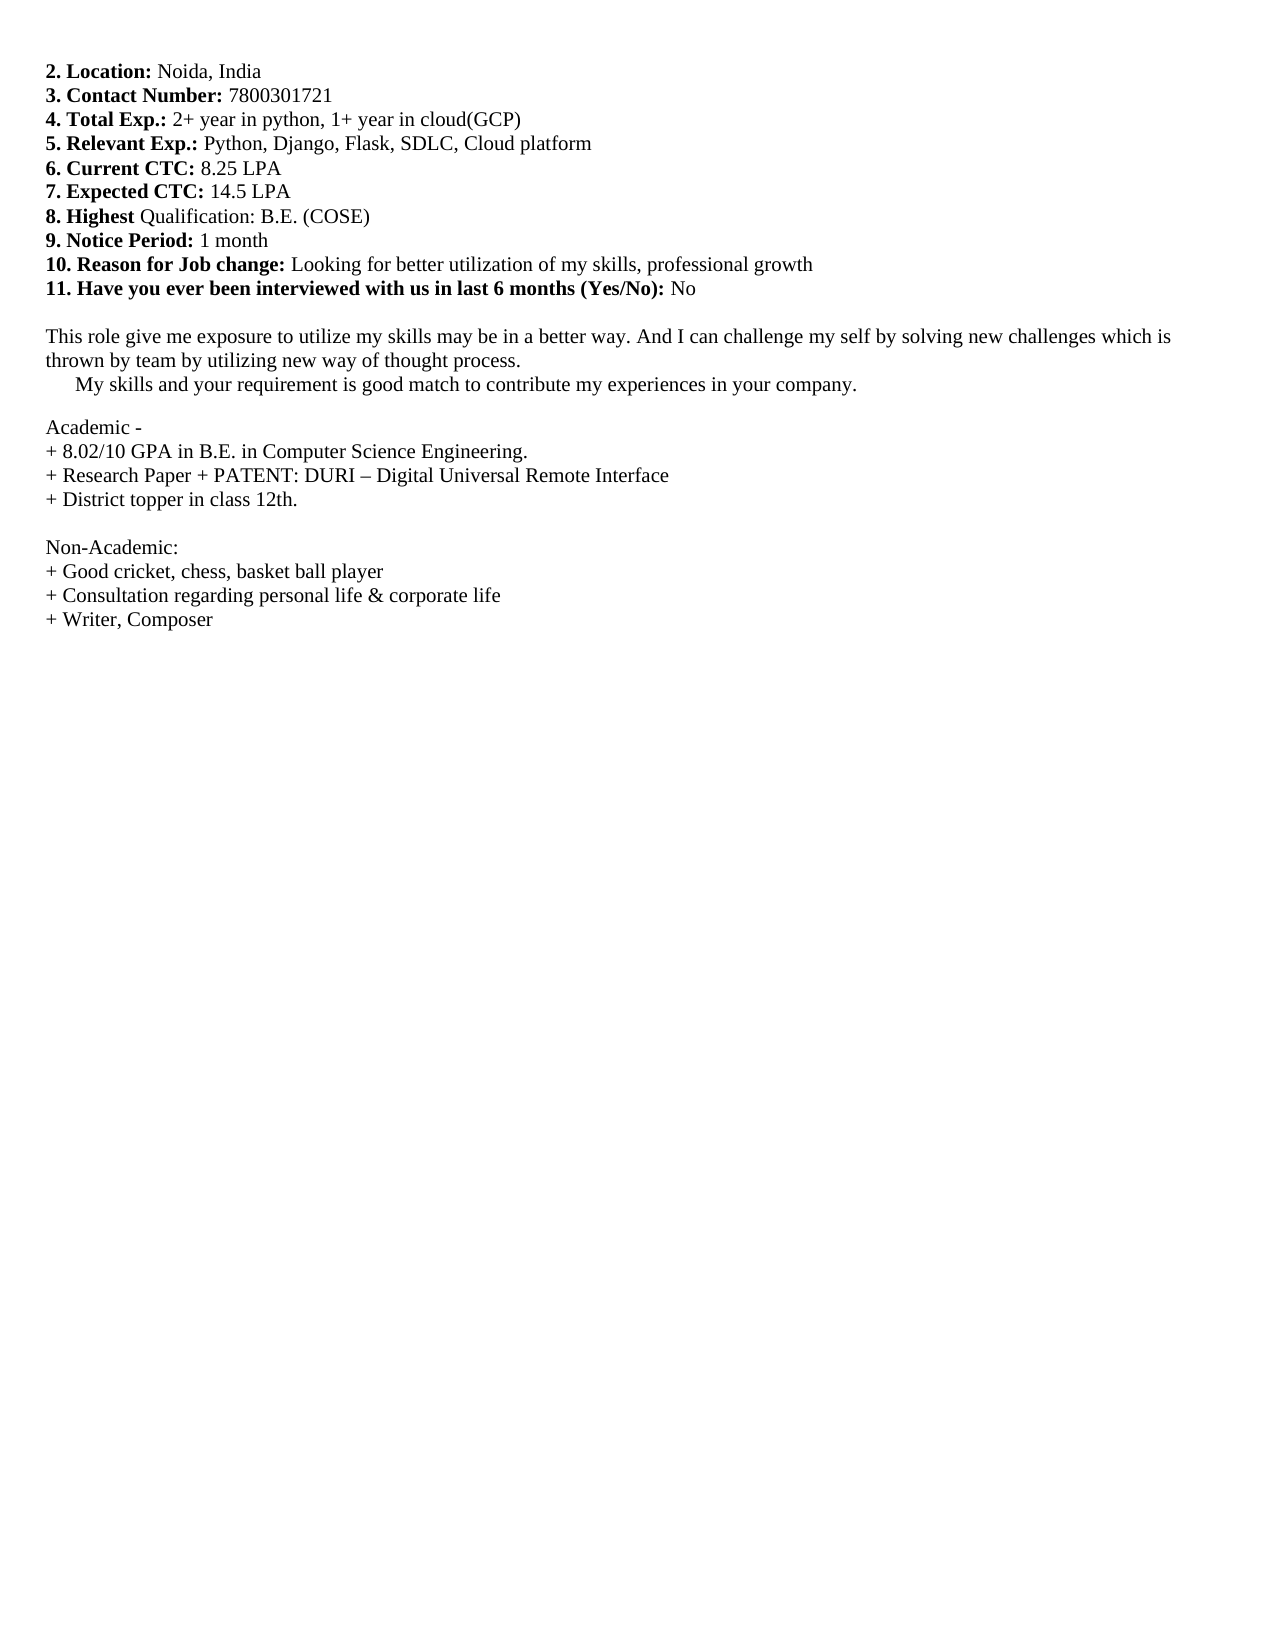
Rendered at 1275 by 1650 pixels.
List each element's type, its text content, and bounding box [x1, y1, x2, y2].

text This role give me exposure to utilize my skills may be in a better way. And I can challenge my self by solving new challenges which is thrown by team by utilizing new way of thought process. [45, 324, 1227, 372]
text 11. Have you ever been interviewed with us in last 6 months (Yes/No): No [45, 276, 1227, 300]
text Academic - [45, 414, 1227, 439]
text 2. Location: Noida, India [45, 59, 1227, 83]
text 9. Notice Period: 1 month [45, 228, 1227, 252]
text + Good cricket, chess, basket ball player [45, 559, 1227, 583]
text + 8.02/10 GPA in B.E. in Computer Science Engineering. [45, 439, 1227, 463]
text 4. Total Exp.: 2+ year in python, 1+ year in cloud(GCP) [45, 107, 1227, 131]
text + Writer, Composer [45, 607, 1227, 631]
text + Consultation regarding personal life & corporate life [45, 583, 1227, 607]
text My skills and your requirement is good match to contribute my experiences in your company. [75, 372, 1196, 396]
text + District topper in class 12th. [45, 487, 1227, 511]
text 10. Reason for Job change: Looking for better utilization of my skills, professional growth [45, 252, 1227, 276]
text 8. Highest Qualification: B.E. (COSE) [45, 203, 1227, 228]
text 3. Contact Number: 7800301721 [45, 83, 1227, 107]
text 7. Expected CTC: 14.5 LPA [45, 179, 1227, 203]
text 6. Current CTC: 8.25 LPA [45, 155, 1227, 179]
text Non-Academic: [45, 535, 1227, 559]
text + Research Paper + PATENT: DURI – Digital Universal Remote Interface [45, 463, 1227, 487]
text 5. Relevant Exp.: Python, Django, Flask, SDLC, Cloud platform [45, 131, 1227, 155]
